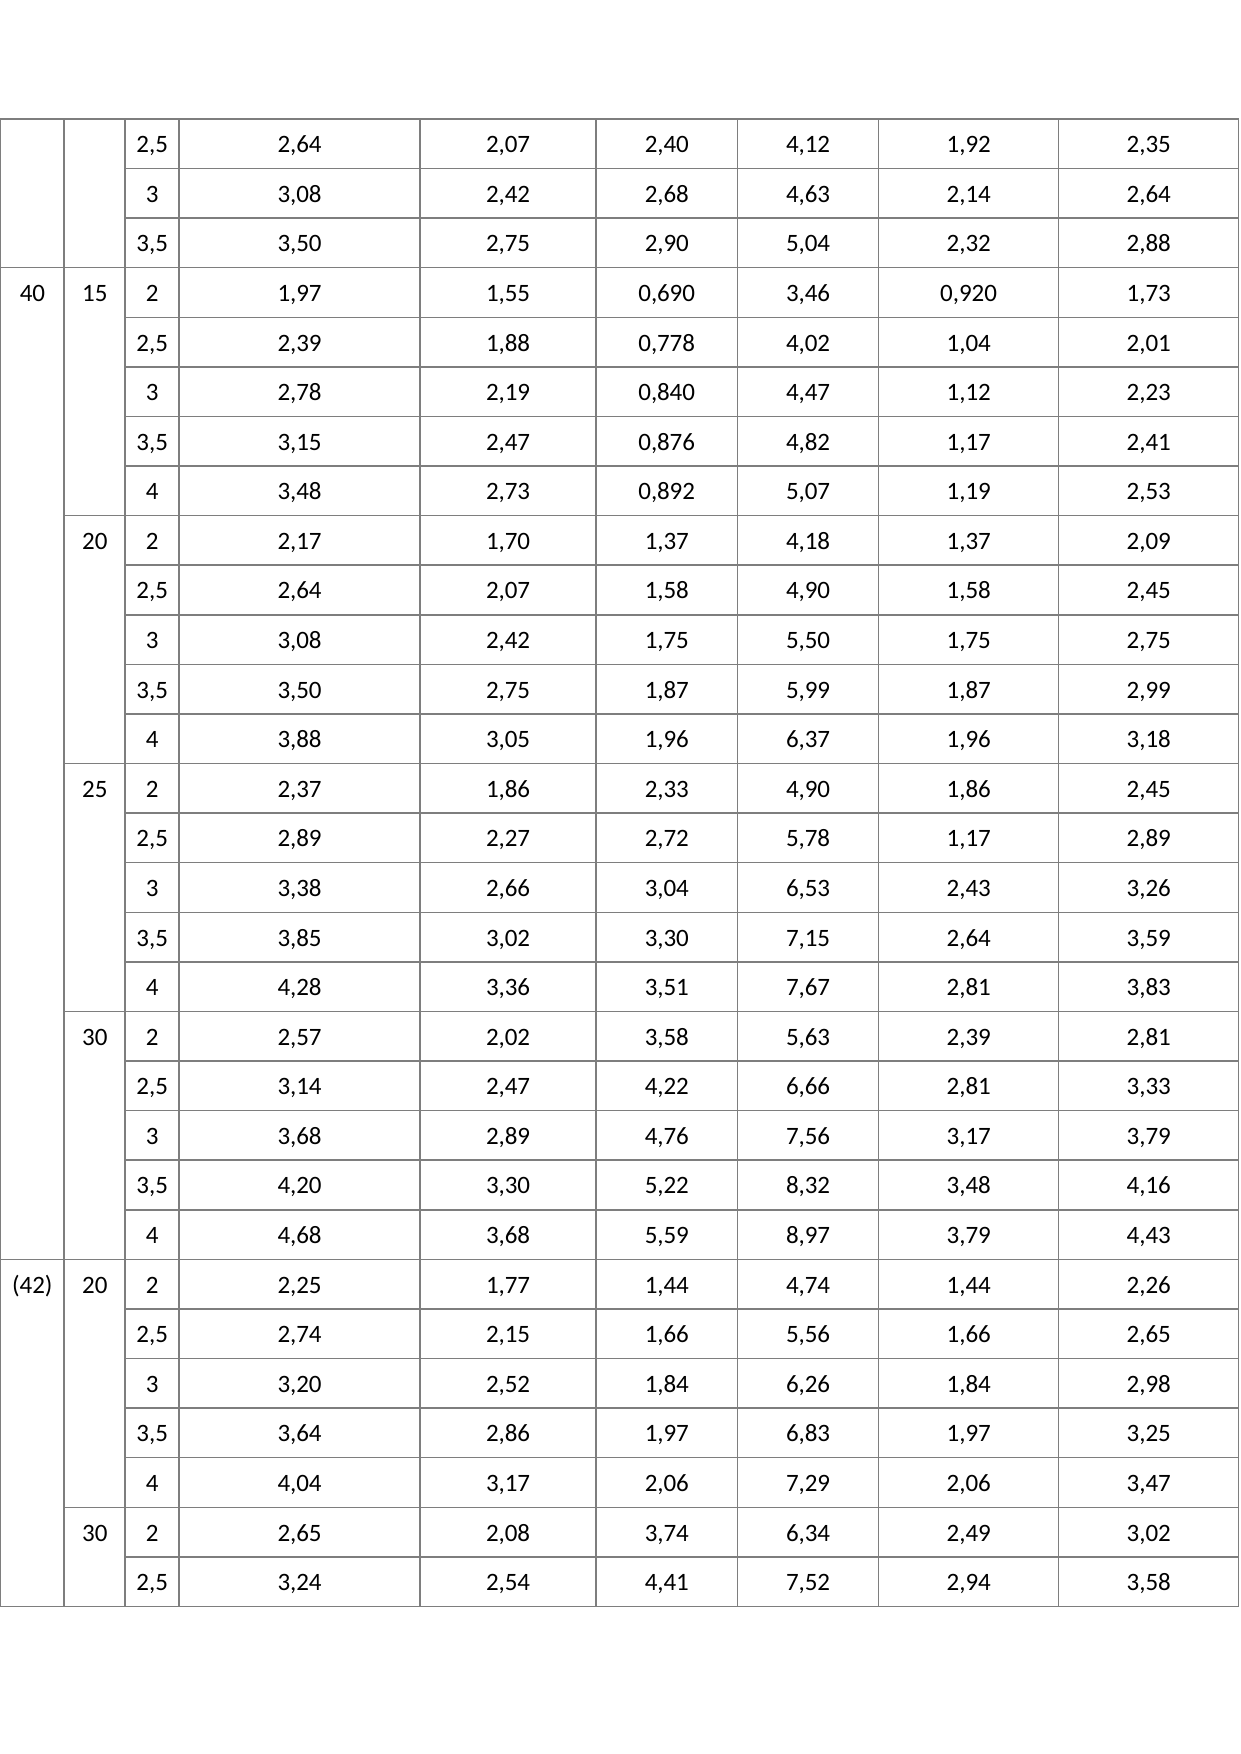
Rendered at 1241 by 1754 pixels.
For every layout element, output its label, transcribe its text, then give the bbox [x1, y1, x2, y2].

table_cell 5,59 [597, 1211, 737, 1258]
table_cell 6,34 [738, 1508, 878, 1556]
table_cell 4,90 [738, 566, 878, 614]
table_cell 2,37 [180, 764, 419, 812]
table_cell 0,840 [597, 368, 737, 416]
table_cell 2,23 [1059, 368, 1238, 416]
table_cell 2,35 [1059, 120, 1238, 168]
table_cell 1,37 [597, 516, 737, 564]
table_cell 6,66 [738, 1062, 878, 1110]
table_cell 2,66 [421, 863, 595, 911]
table_cell 4,04 [180, 1458, 419, 1506]
table_cell 4,63 [738, 169, 878, 217]
table_cell 1,77 [421, 1260, 595, 1308]
table_cell 1,12 [879, 368, 1058, 416]
table_cell 5,50 [738, 616, 878, 663]
table_cell 1,44 [879, 1260, 1058, 1308]
table_cell 2,65 [1059, 1310, 1238, 1358]
table_cell 4,12 [738, 120, 878, 168]
table_cell 2,42 [421, 169, 595, 217]
table_cell 1,97 [597, 1409, 737, 1457]
table_cell 2,72 [597, 814, 737, 862]
table_cell 2 [126, 764, 178, 812]
table_cell 3,47 [1059, 1458, 1238, 1506]
table_cell 3 [126, 616, 178, 663]
table_cell 3,79 [879, 1211, 1058, 1258]
table_cell 2,81 [879, 1062, 1058, 1110]
table_cell 7,56 [738, 1111, 878, 1159]
table_cell 2,86 [421, 1409, 595, 1457]
table_cell 3 [126, 368, 178, 416]
table_cell 15 [65, 268, 124, 515]
table_cell 3 [126, 1111, 178, 1159]
table_cell 3,5 [126, 219, 178, 267]
table_cell 3,88 [180, 715, 419, 763]
table_cell 1,75 [879, 616, 1058, 663]
table_cell 2,74 [180, 1310, 419, 1358]
table_cell 4,82 [738, 417, 878, 465]
table_cell 3,79 [1059, 1111, 1238, 1159]
table_cell 3,5 [126, 417, 178, 465]
table_cell 3,02 [421, 913, 595, 961]
table_cell 1,58 [879, 566, 1058, 614]
table_cell 40 [1, 268, 63, 1258]
table_cell 3,5 [126, 1409, 178, 1457]
table_cell 2,64 [1059, 169, 1238, 217]
table_cell 4,18 [738, 516, 878, 564]
table_cell 2,27 [421, 814, 595, 862]
table_cell 4,02 [738, 318, 878, 366]
table_cell 3,50 [180, 219, 419, 267]
table_cell 2,06 [597, 1458, 737, 1506]
table_cell 3 [126, 1359, 178, 1407]
table_cell 3,18 [1059, 715, 1238, 763]
table_cell 6,53 [738, 863, 878, 911]
table_cell 3,48 [879, 1161, 1058, 1209]
table_cell 2,45 [1059, 566, 1238, 614]
table_cell 2,41 [1059, 417, 1238, 465]
table_cell 2,89 [421, 1111, 595, 1159]
table_cell 3,14 [180, 1062, 419, 1110]
table_cell 3,08 [180, 616, 419, 663]
table_cell 1,17 [879, 417, 1058, 465]
table_cell 4 [126, 467, 178, 515]
table_cell 3,30 [421, 1161, 595, 1209]
table_cell 2,75 [421, 219, 595, 267]
table_cell 2,07 [421, 566, 595, 614]
table_cell 1,75 [597, 616, 737, 663]
table_cell 2,88 [1059, 219, 1238, 267]
table_cell 2,81 [1059, 1012, 1238, 1060]
table_cell 20 [65, 1260, 124, 1506]
table_cell 3,36 [421, 963, 595, 1011]
table_cell 2,94 [879, 1558, 1058, 1606]
table_cell 3,85 [180, 913, 419, 961]
table_cell 1,19 [879, 467, 1058, 515]
table_cell 1,84 [879, 1359, 1058, 1407]
table_cell 2,68 [597, 169, 737, 217]
table_cell 1,87 [879, 665, 1058, 713]
table_cell 7,67 [738, 963, 878, 1011]
table_cell 2,57 [180, 1012, 419, 1060]
table_cell 4 [126, 715, 178, 763]
table_cell 3,08 [180, 169, 419, 217]
table_cell 30 [65, 1508, 124, 1606]
table_cell 3 [126, 169, 178, 217]
table_cell 2,5 [126, 1062, 178, 1110]
table_cell 1,37 [879, 516, 1058, 564]
table_cell 1,66 [597, 1310, 737, 1358]
table_cell 1,86 [879, 764, 1058, 812]
table_cell 2,64 [879, 913, 1058, 961]
table_cell 2,14 [879, 169, 1058, 217]
table_cell 0,876 [597, 417, 737, 465]
table_cell 2,73 [421, 467, 595, 515]
table_cell 6,26 [738, 1359, 878, 1407]
table_cell 3,5 [126, 913, 178, 961]
table_cell 2,75 [421, 665, 595, 713]
table_cell 1,88 [421, 318, 595, 366]
table_cell 0,892 [597, 467, 737, 515]
table_cell 2,26 [1059, 1260, 1238, 1308]
table_cell 2,32 [879, 219, 1058, 267]
table_cell 2,90 [597, 219, 737, 267]
table_cell 7,15 [738, 913, 878, 961]
table_cell 3,58 [1059, 1558, 1238, 1606]
table_cell 4,41 [597, 1558, 737, 1606]
table_cell 2,43 [879, 863, 1058, 911]
table_cell 2,33 [597, 764, 737, 812]
table_cell 2,64 [180, 120, 419, 168]
table_cell 4 [126, 963, 178, 1011]
table_cell 2,01 [1059, 318, 1238, 366]
table_cell 2 [126, 1508, 178, 1556]
table_cell 3,64 [180, 1409, 419, 1457]
table_cell 1,66 [879, 1310, 1058, 1358]
table_cell 2,5 [126, 1558, 178, 1606]
table_cell 2,78 [180, 368, 419, 416]
table_cell 2,08 [421, 1508, 595, 1556]
table_cell 6,83 [738, 1409, 878, 1457]
table_cell 2,02 [421, 1012, 595, 1060]
table_cell 3,83 [1059, 963, 1238, 1011]
table_cell 3,04 [597, 863, 737, 911]
table_cell 3,46 [738, 268, 878, 316]
table_cell 2,5 [126, 566, 178, 614]
table_cell 1,70 [421, 516, 595, 564]
table_cell 2,89 [1059, 814, 1238, 862]
table_cell 3,68 [180, 1111, 419, 1159]
table_cell 3,58 [597, 1012, 737, 1060]
table_cell (42) [1, 1260, 63, 1606]
table_cell 4,22 [597, 1062, 737, 1110]
table_cell 2,42 [421, 616, 595, 663]
table_cell 2,81 [879, 963, 1058, 1011]
table_cell 3,25 [1059, 1409, 1238, 1457]
table_cell 2,98 [1059, 1359, 1238, 1407]
table_cell 2,40 [597, 120, 737, 168]
table_cell 3,51 [597, 963, 737, 1011]
table_cell 4,47 [738, 368, 878, 416]
table_cell 3,74 [597, 1508, 737, 1556]
table_cell 2,25 [180, 1260, 419, 1308]
table_cell 2,19 [421, 368, 595, 416]
table_cell 4,20 [180, 1161, 419, 1209]
table_cell 2 [126, 1260, 178, 1308]
table_cell 2,54 [421, 1558, 595, 1606]
table_cell 8,32 [738, 1161, 878, 1209]
table_cell 5,78 [738, 814, 878, 862]
table_cell 5,04 [738, 219, 878, 267]
table_cell 1,73 [1059, 268, 1238, 316]
table_cell 2,15 [421, 1310, 595, 1358]
table_cell 1,97 [180, 268, 419, 316]
table_cell 1,92 [879, 120, 1058, 168]
table_cell 3,20 [180, 1359, 419, 1407]
table_cell 2,52 [421, 1359, 595, 1407]
table_cell 5,22 [597, 1161, 737, 1209]
table_cell 1,84 [597, 1359, 737, 1407]
table_cell 1,97 [879, 1409, 1058, 1457]
table_cell 2,45 [1059, 764, 1238, 812]
table_cell 2 [126, 1012, 178, 1060]
table_cell 30 [65, 1012, 124, 1258]
table_cell 4,43 [1059, 1211, 1238, 1258]
table_cell 2,65 [180, 1508, 419, 1556]
table_cell 2,5 [126, 318, 178, 366]
table_cell 7,52 [738, 1558, 878, 1606]
table_cell 2,09 [1059, 516, 1238, 564]
table_cell 2,64 [180, 566, 419, 614]
table_cell 2,89 [180, 814, 419, 862]
table_cell 5,63 [738, 1012, 878, 1060]
table_cell 3,02 [1059, 1508, 1238, 1556]
table_cell 4,74 [738, 1260, 878, 1308]
table_cell 3,33 [1059, 1062, 1238, 1110]
table_cell 2,07 [421, 120, 595, 168]
table_cell 3,5 [126, 1161, 178, 1209]
table_cell 25 [65, 764, 124, 1011]
table_cell 3,24 [180, 1558, 419, 1606]
table_cell 7,29 [738, 1458, 878, 1506]
table_cell 2,47 [421, 417, 595, 465]
table_cell 3,17 [879, 1111, 1058, 1159]
table_cell 3,68 [421, 1211, 595, 1258]
table_cell 3 [126, 863, 178, 911]
table_cell 2,17 [180, 516, 419, 564]
table_cell 0,920 [879, 268, 1058, 316]
table_cell 2,5 [126, 814, 178, 862]
table_cell 3,30 [597, 913, 737, 961]
table_cell 2,39 [879, 1012, 1058, 1060]
table_cell 3,38 [180, 863, 419, 911]
table_cell 2,06 [879, 1458, 1058, 1506]
table_cell 4,90 [738, 764, 878, 812]
table_cell 4,28 [180, 963, 419, 1011]
table_cell 1,58 [597, 566, 737, 614]
table_cell 2,5 [126, 1310, 178, 1358]
table_cell 5,99 [738, 665, 878, 713]
table_cell 3,50 [180, 665, 419, 713]
table_cell 3,5 [126, 665, 178, 713]
table_cell 4,76 [597, 1111, 737, 1159]
table_cell 2,47 [421, 1062, 595, 1110]
table_cell 1,17 [879, 814, 1058, 862]
table_cell 2,49 [879, 1508, 1058, 1556]
table_cell 2 [126, 516, 178, 564]
table_cell 3,15 [180, 417, 419, 465]
table_cell 3,48 [180, 467, 419, 515]
table_cell 1,44 [597, 1260, 737, 1308]
table_cell 4 [126, 1211, 178, 1258]
table_cell 20 [65, 516, 124, 763]
table_cell 1,96 [879, 715, 1058, 763]
table_cell 2,99 [1059, 665, 1238, 713]
table_cell 1,04 [879, 318, 1058, 366]
table_cell 2,53 [1059, 467, 1238, 515]
table_cell 1,55 [421, 268, 595, 316]
table_cell 0,690 [597, 268, 737, 316]
table_cell 4 [126, 1458, 178, 1506]
table_cell 4,16 [1059, 1161, 1238, 1209]
table_cell 5,07 [738, 467, 878, 515]
table_cell 2 [126, 268, 178, 316]
table_cell 2,39 [180, 318, 419, 366]
table_cell 2,5 [126, 120, 178, 168]
table_cell 5,56 [738, 1310, 878, 1358]
table_cell 1,87 [597, 665, 737, 713]
table_cell 3,26 [1059, 863, 1238, 911]
table_cell 2,75 [1059, 616, 1238, 663]
table_cell 3,17 [421, 1458, 595, 1506]
table_cell 1,86 [421, 764, 595, 812]
table_cell 3,05 [421, 715, 595, 763]
table_cell 0,778 [597, 318, 737, 366]
table_cell 1,96 [597, 715, 737, 763]
table_cell 4,68 [180, 1211, 419, 1258]
table_cell 6,37 [738, 715, 878, 763]
table_cell 8,97 [738, 1211, 878, 1258]
table_cell 3,59 [1059, 913, 1238, 961]
